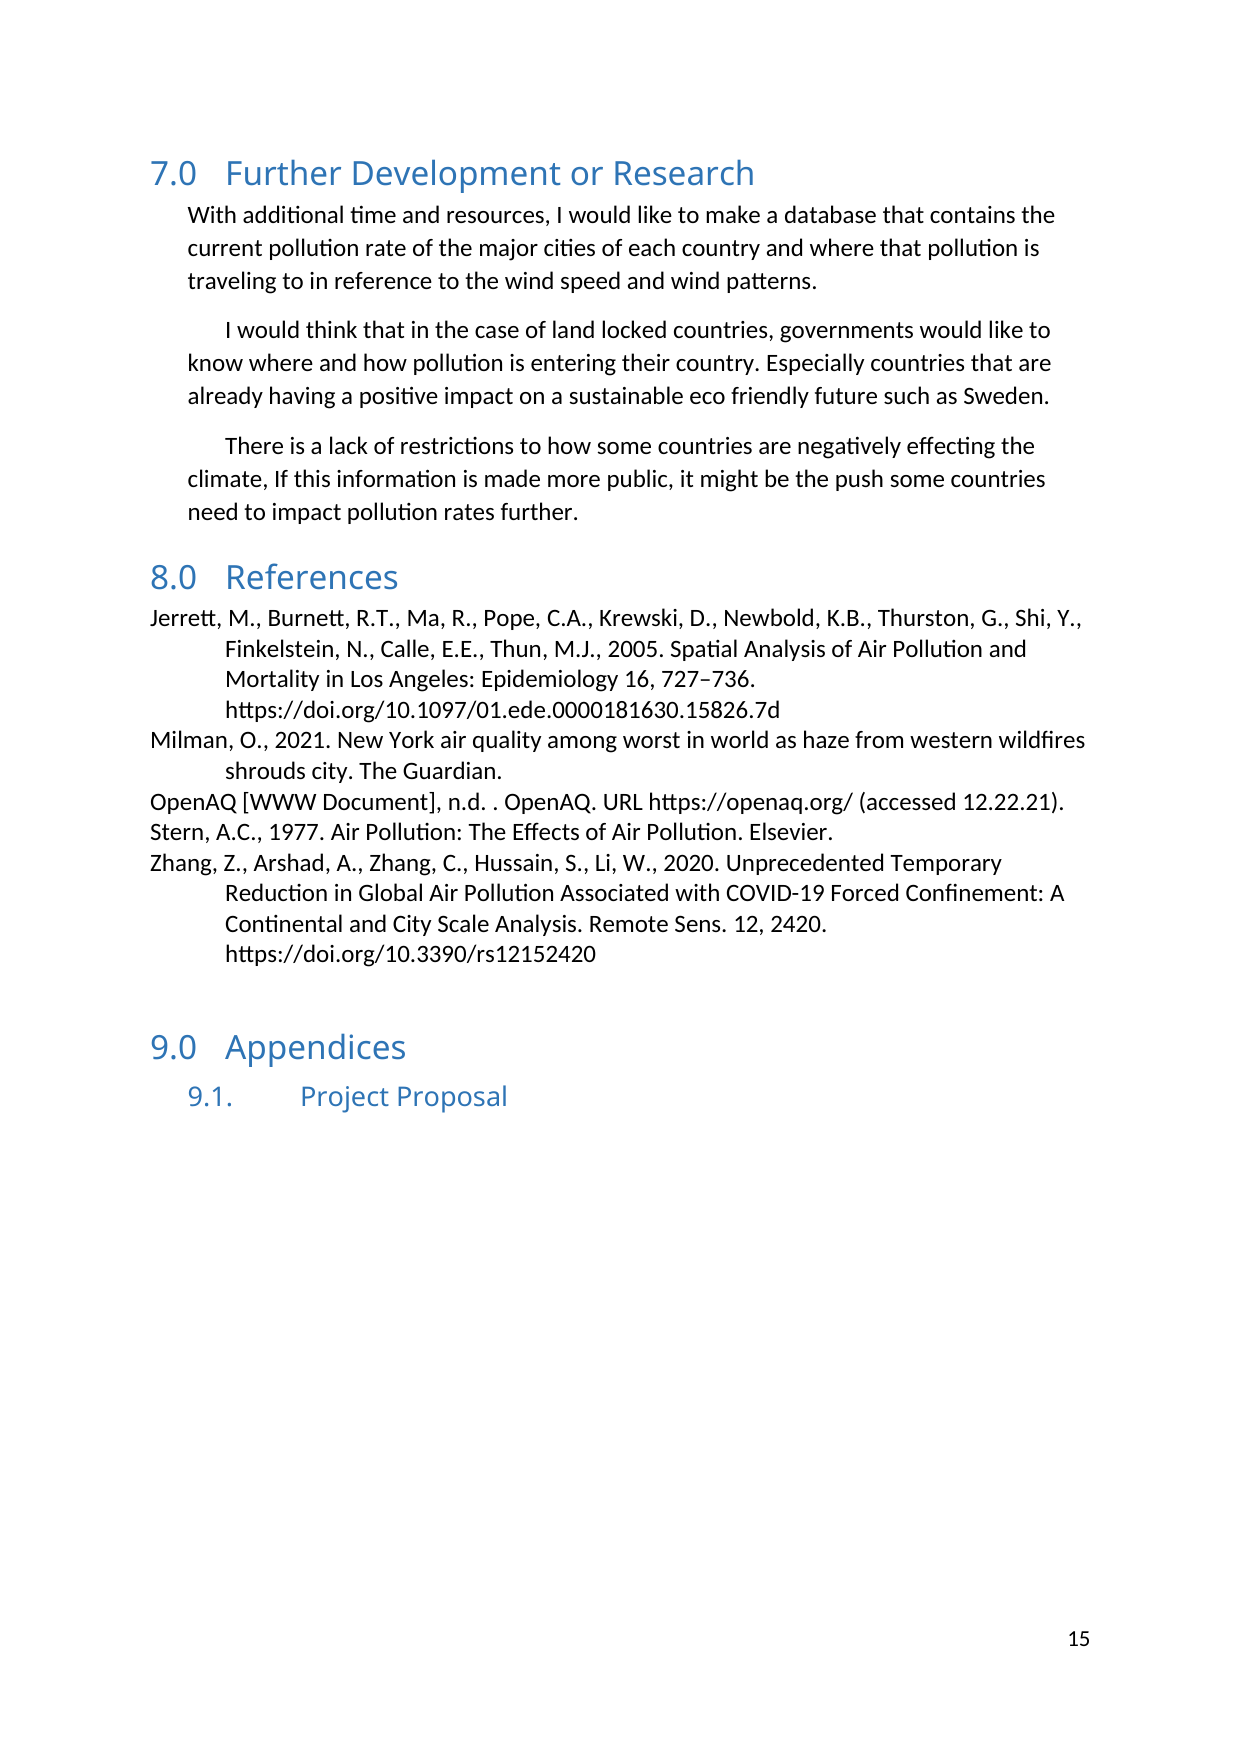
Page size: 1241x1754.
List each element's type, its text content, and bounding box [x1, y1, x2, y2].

text Jerrett, M., Burnett, R.T., Ma, R., Pope, C.A., Krewski, D., Newbold, K.B., Thurston, G., Shi, Y., Finkelstein, N., Calle, E.E., Thun, M.J., 2005. Spatial Analysis of Air Pollution and Mortality in Los Angeles: Epidemiology 16, 727–736. https://doi.org/10.1097/01.ede.0000181630.15826.7d [150, 602, 1090, 724]
text With additional time and resources, I would like to make a database that contains the current pollution rate of the major cities of each country and where that pollution is traveling to in reference to the wind speed and wind patterns. [187, 199, 1090, 295]
text Zhang, Z., Arshad, A., Zhang, C., Hussain, S., Li, W., 2020. Unprecedented Temporary Reduction in Global Air Pollution Associated with COVID-19 Forced Confinement: A Continental and City Scale Analysis. Remote Sens. 12, 2420. https://doi.org/10.3390/rs12152420 [150, 847, 1090, 969]
text Stern, A.C., 1977. Air Pollution: The Effects of Air Pollution. Elsevier. [150, 816, 1090, 847]
text There is a lack of restrictions to how some countries are negatively effecting the climate, If this information is made more public, it might be the push some countries need to impact pollution rates further. [187, 430, 1090, 526]
subtitle Appendices [150, 1024, 1090, 1069]
text OpenAQ [WWW Document], n.d. . OpenAQ. URL https://openaq.org/ (accessed 12.22.21). [150, 786, 1090, 816]
subtitle Project Proposal [187, 1077, 1090, 1114]
text I would think that in the case of land locked countries, governments would like to know where and how pollution is entering their country. Especially countries that are already having a positive impact on a sustainable eco friendly future such as Sweden. [187, 314, 1090, 411]
text Milman, O., 2021. New York air quality among worst in world as haze from western wildfires shrouds city. The Guardian. [150, 724, 1090, 786]
subtitle References [150, 553, 1090, 599]
subtitle Further Development or Research [150, 150, 1090, 195]
